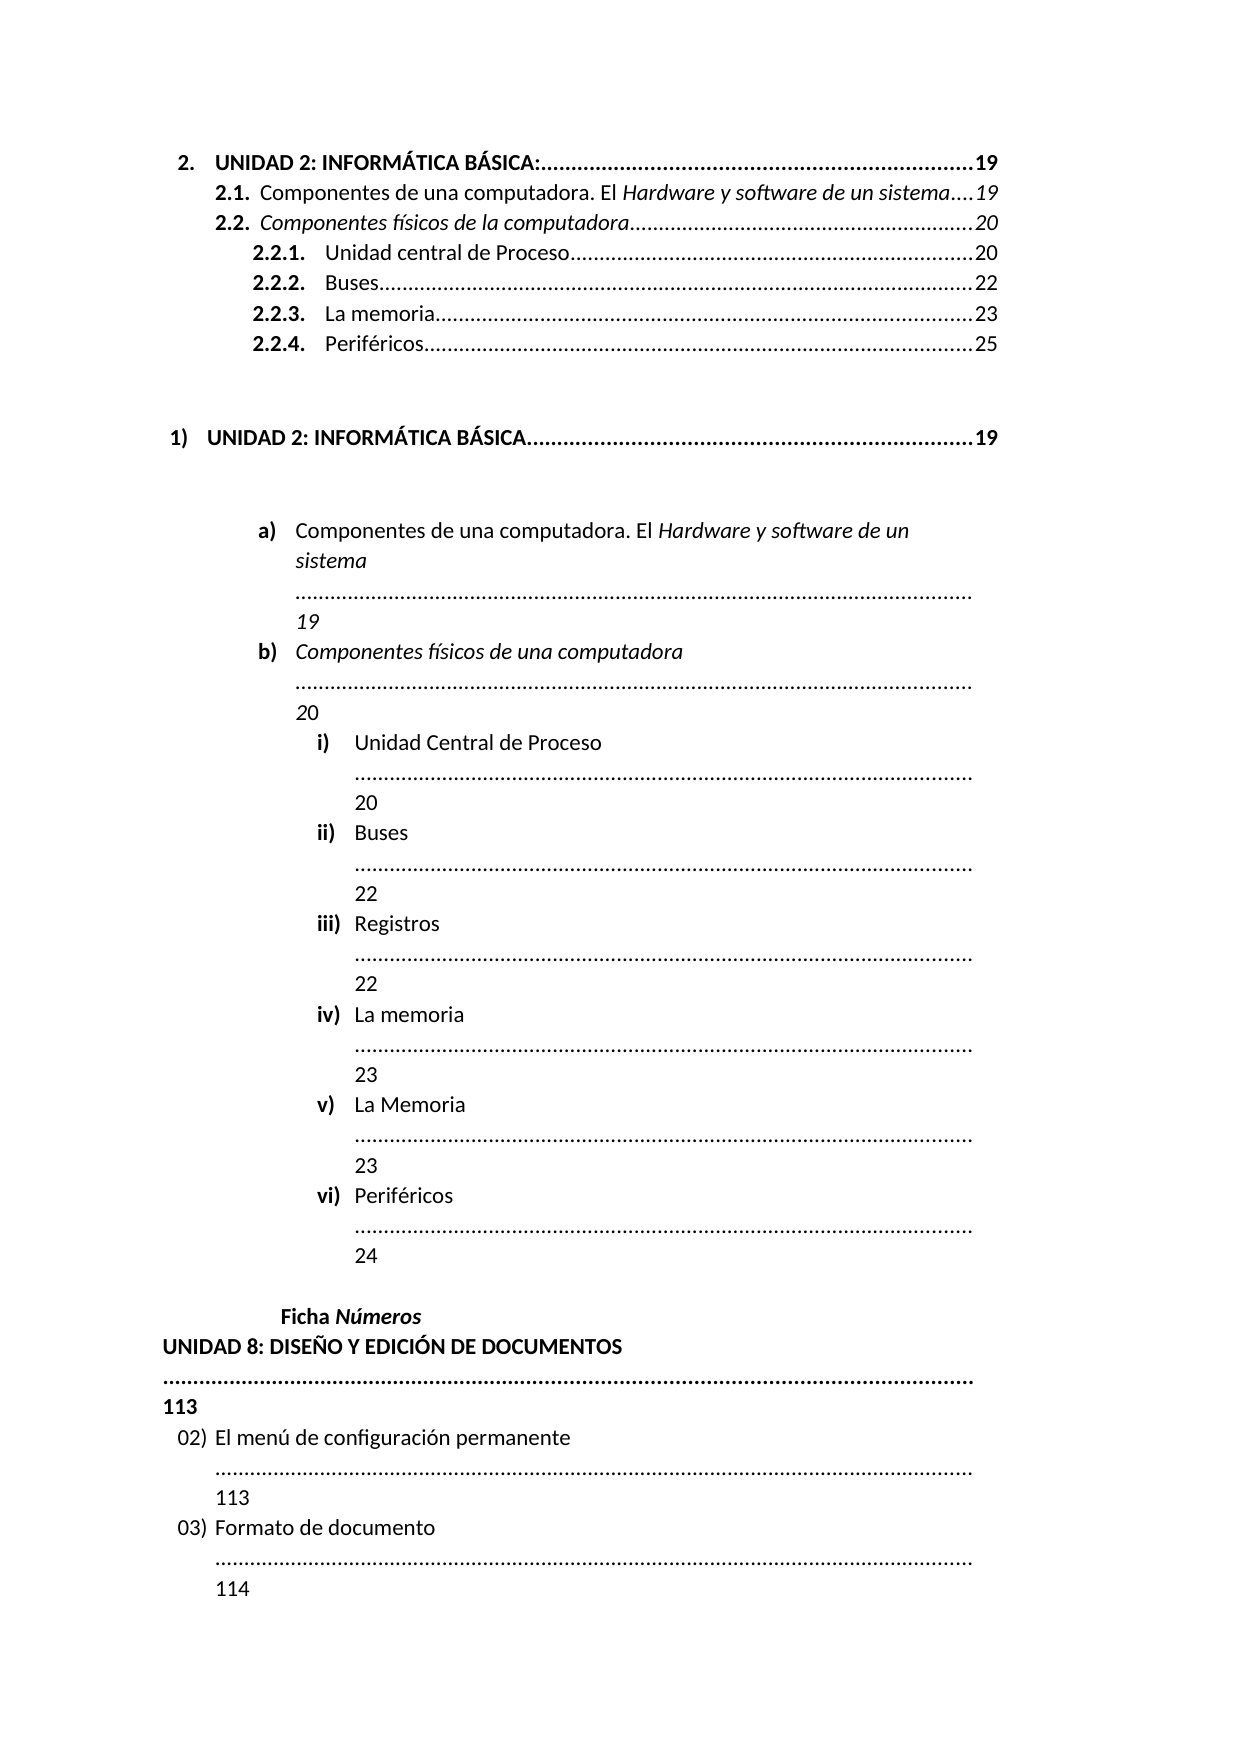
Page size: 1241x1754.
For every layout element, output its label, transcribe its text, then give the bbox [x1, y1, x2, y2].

list UNIDAD 2: INFORMÁTICA BÁSICA: 19 [177, 148, 1063, 176]
list Componentes de una computadora. El Hardware y software de un sistema 19 [215, 178, 1063, 206]
list UNIDAD 8: DISEÑO Y EDICIÓN DE DOCUMENTOS 113 [162, 1332, 974, 1420]
list El menú de configuración permanente 113 [177, 1423, 974, 1511]
list Componentes físicos de la computadora 20 [215, 208, 1063, 236]
list Unidad central de Proceso 20 [252, 238, 1063, 266]
list Componentes físicos de una computadora 20 [258, 637, 974, 726]
list La memoria 23 [252, 299, 1063, 327]
list Periféricos 25 [252, 329, 1063, 357]
list Buses 22 [317, 818, 974, 907]
list Formato de documento 114 [177, 1513, 974, 1602]
list Unidad Central de Proceso 20 [317, 728, 974, 816]
list Registros 22 [317, 909, 974, 997]
list Periféricos 24 [317, 1181, 974, 1269]
list Componentes de una computadora. El Hardware y software de un sistema 19 [258, 516, 974, 635]
list Ficha Números [281, 1302, 974, 1330]
list La Memoria 23 [317, 1090, 974, 1179]
list Buses 22 [252, 268, 1063, 296]
list UNIDAD 2: INFORMÁTICA BÁSICA 19 [169, 423, 1063, 451]
list La memoria 23 [317, 1000, 974, 1088]
